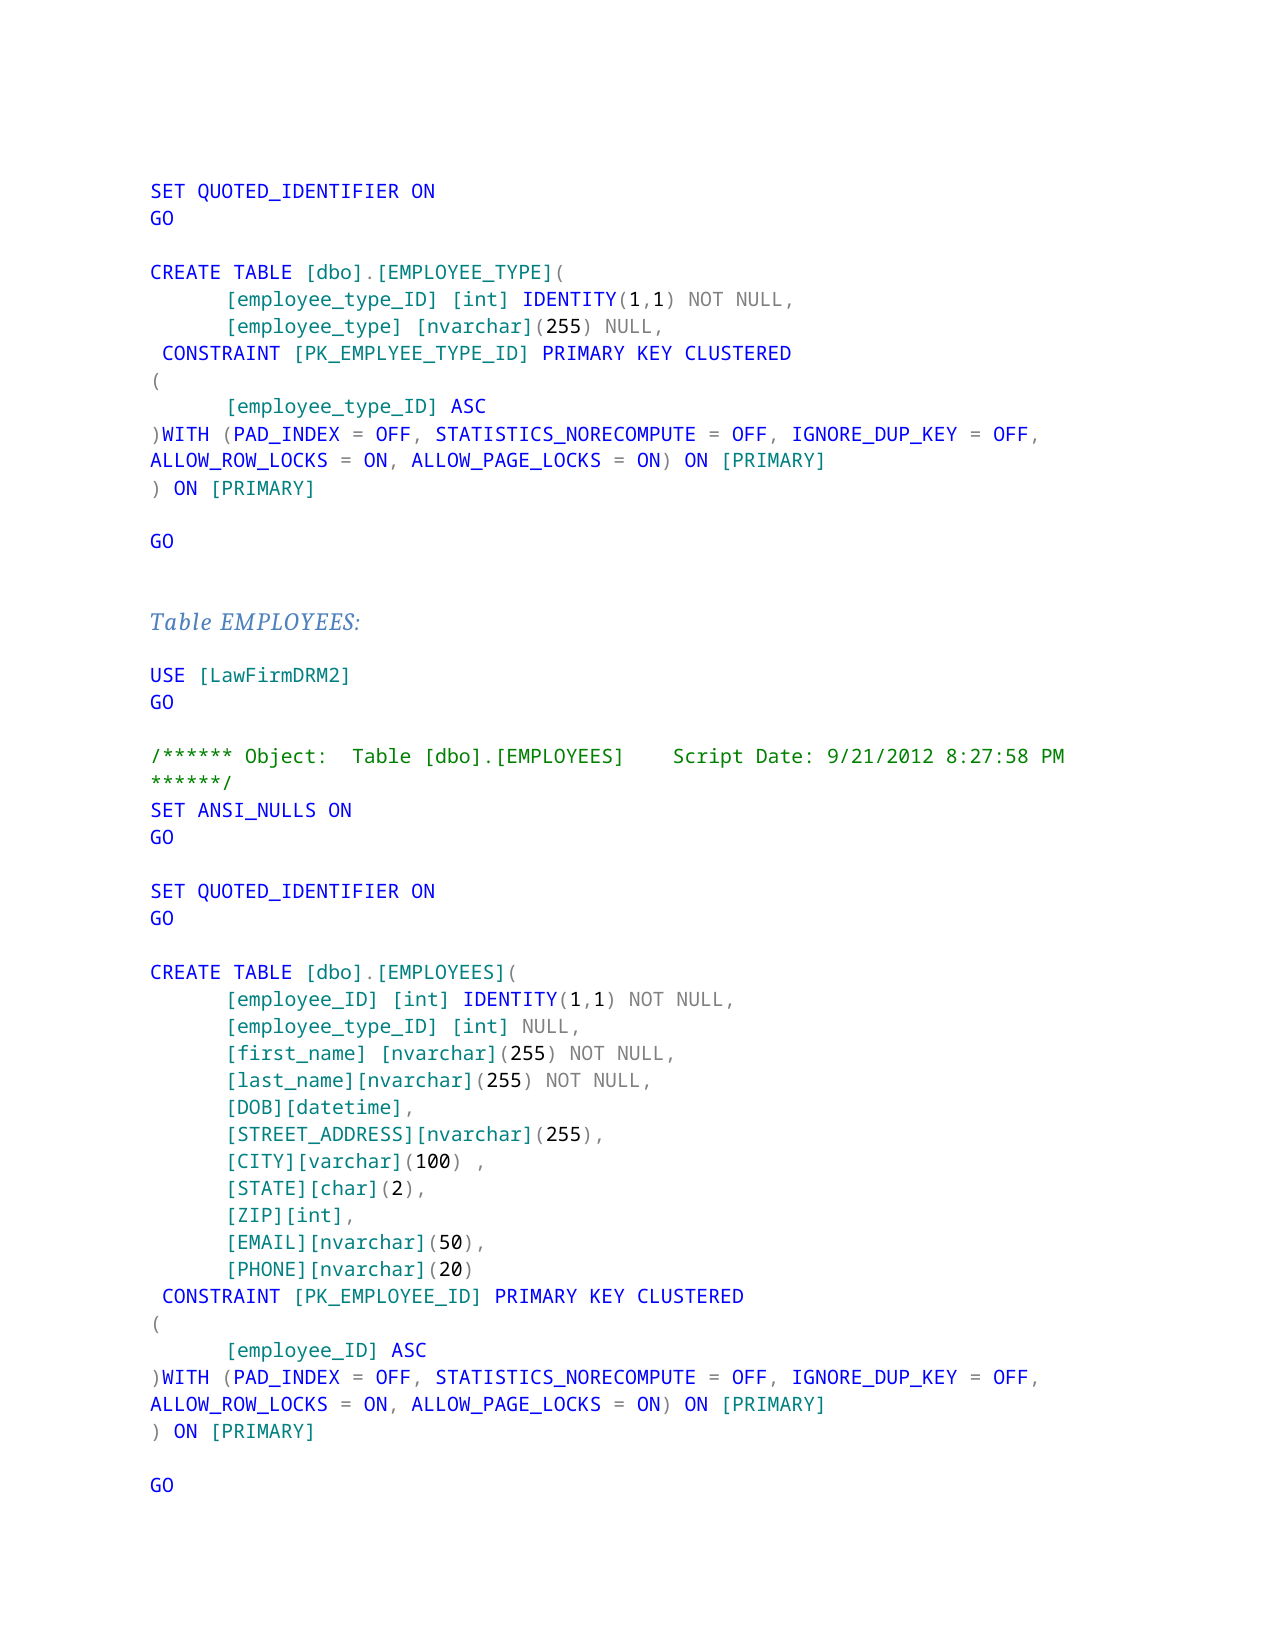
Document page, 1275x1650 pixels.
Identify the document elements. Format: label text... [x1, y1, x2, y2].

text GO [150, 904, 1125, 931]
text [PHONE][nvarchar](20) [150, 1255, 1125, 1282]
text [employee_type_ID] ASC [150, 393, 1125, 420]
text GO [150, 204, 1125, 231]
text SET QUOTED_IDENTIFIER ON [150, 177, 1125, 204]
text ) ON [PRIMARY] [150, 1417, 1125, 1444]
text ) ON [PRIMARY] [150, 474, 1125, 501]
text )WITH (PAD_INDEX = OFF, STATISTICS_NORECOMPUTE = OFF, IGNORE_DUP_KEY = OFF, ALLOW_ROW_LOCKS = ON, ALLOW_PAGE_LOCKS = ON) ON [PRIMARY] [150, 420, 1125, 474]
text SET ANSI_NULLS ON [150, 796, 1125, 823]
text CREATE TABLE [dbo].[EMPLOYEE_TYPE]( [150, 258, 1125, 285]
text USE [LawFirmDRM2] [150, 662, 1125, 688]
subtitle Table EMPLOYEES: [150, 608, 1125, 636]
text CONSTRAINT [PK_EMPLYEE_TYPE_ID] PRIMARY KEY CLUSTERED [150, 339, 1125, 366]
text [STREET_ADDRESS][nvarchar](255), [150, 1120, 1125, 1147]
text [employee_ID] [int] IDENTITY(1,1) NOT NULL, [150, 985, 1125, 1012]
text [employee_ID] ASC [150, 1336, 1125, 1363]
text [CITY][varchar](100) , [150, 1147, 1125, 1174]
text [employee_type] [nvarchar](255) NULL, [150, 312, 1125, 339]
text [first_name] [nvarchar](255) NOT NULL, [150, 1039, 1125, 1066]
text GO [150, 1471, 1125, 1498]
text [employee_type_ID] [int] IDENTITY(1,1) NOT NULL, [150, 285, 1125, 312]
text [last_name][nvarchar](255) NOT NULL, [150, 1066, 1125, 1093]
text SET QUOTED_IDENTIFIER ON [150, 877, 1125, 904]
text ( [150, 1309, 1125, 1336]
text GO [150, 528, 1125, 555]
text GO [150, 688, 1125, 716]
text )WITH (PAD_INDEX = OFF, STATISTICS_NORECOMPUTE = OFF, IGNORE_DUP_KEY = OFF, ALLOW_ROW_LOCKS = ON, ALLOW_PAGE_LOCKS = ON) ON [PRIMARY] [150, 1363, 1125, 1417]
text GO [150, 823, 1125, 850]
text /****** Object: Table [dbo].[EMPLOYEES] Script Date: 9/21/2012 8:27:58 PM ******/ [150, 742, 1125, 796]
text [ZIP][int], [150, 1201, 1125, 1228]
text [EMAIL][nvarchar](50), [150, 1228, 1125, 1255]
text [DOB][datetime], [150, 1093, 1125, 1120]
text CONSTRAINT [PK_EMPLOYEE_ID] PRIMARY KEY CLUSTERED [150, 1282, 1125, 1309]
text CREATE TABLE [dbo].[EMPLOYEES]( [150, 958, 1125, 985]
text [STATE][char](2), [150, 1174, 1125, 1201]
text [employee_type_ID] [int] NULL, [150, 1012, 1125, 1039]
text ( [150, 366, 1125, 393]
